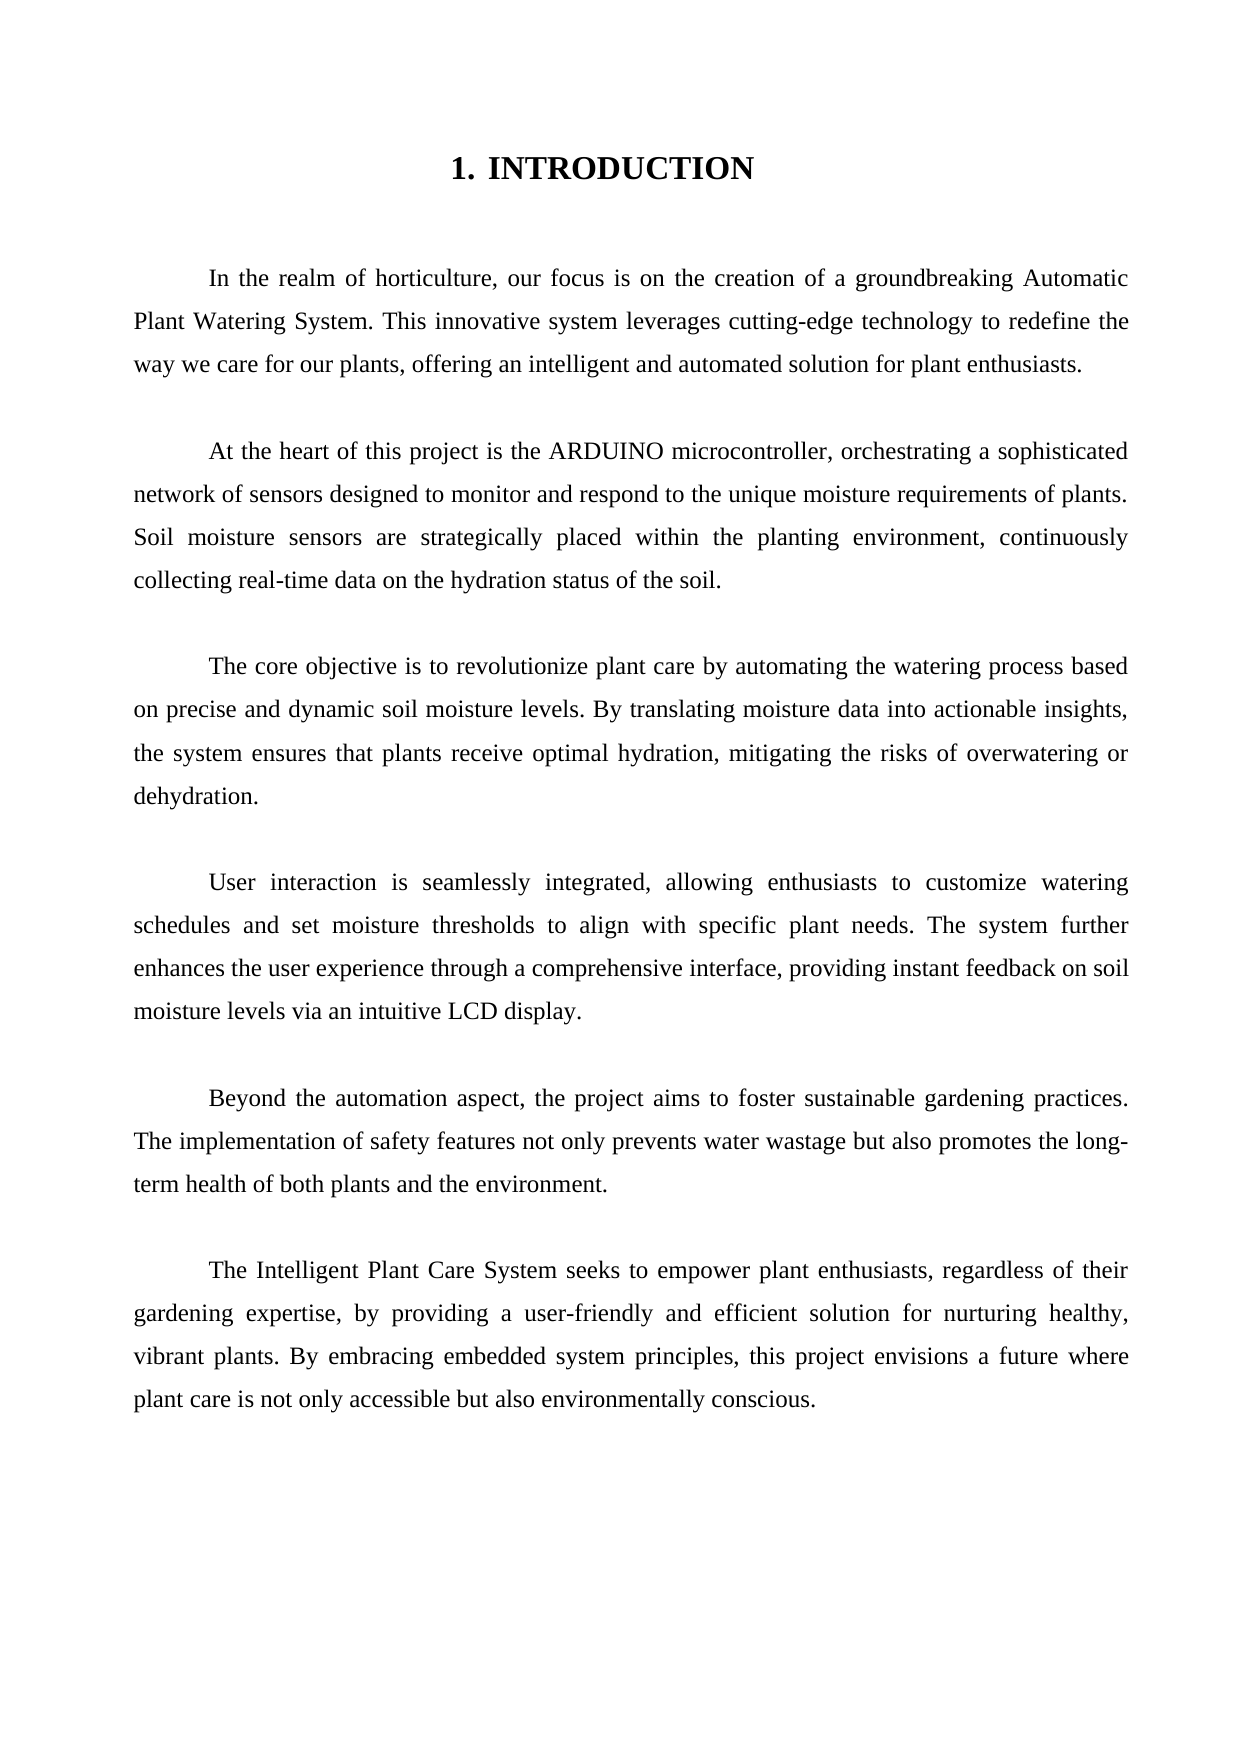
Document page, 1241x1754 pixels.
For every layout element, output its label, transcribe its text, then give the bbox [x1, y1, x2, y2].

text The core objective is to revolutionize plant care by automating the watering process based on precise and dynamic soil moisture levels. By translating moisture data into actionable insights, the system ensures that plants receive optimal hydration, mitigating the risks of overwatering or dehydration. [133, 651, 1130, 809]
subtitle INTRODUCTION [450, 148, 1130, 186]
text User interaction is seamlessly integrated, allowing enthusiasts to customize watering schedules and set moisture thresholds to align with specific plant needs. The system further enhances the user experience through a comprehensive interface, providing instant feedback on soil moisture levels via an intuitive LCD display. [133, 867, 1130, 1025]
text At the heart of this project is the ARDUINO microcontroller, orchestrating a sophisticated network of sensors designed to monitor and respond to the unique moisture requirements of plants. Soil moisture sensors are strategically placed within the planting environment, continuously collecting real-time data on the hydration status of the soil. [133, 436, 1130, 594]
text The Intelligent Plant Care System seeks to empower plant enthusiasts, regardless of their gardening expertise, by providing a user-friendly and efficient solution for nurturing healthy, vibrant plants. By embracing embedded system principles, this project envisions a future where plant care is not only accessible but also environmentally conscious. [133, 1255, 1130, 1413]
text In the realm of horticulture, our focus is on the creation of a groundbreaking Automatic Plant Watering System. This innovative system leverages cutting-edge technology to redefine the way we care for our plants, offering an intelligent and automated solution for plant enthusiasts. [133, 263, 1130, 378]
text Beyond the automation aspect, the project aims to foster sustainable gardening practices. The implementation of safety features not only prevents water wastage but also promotes the long-term health of both plants and the environment. [133, 1083, 1130, 1198]
